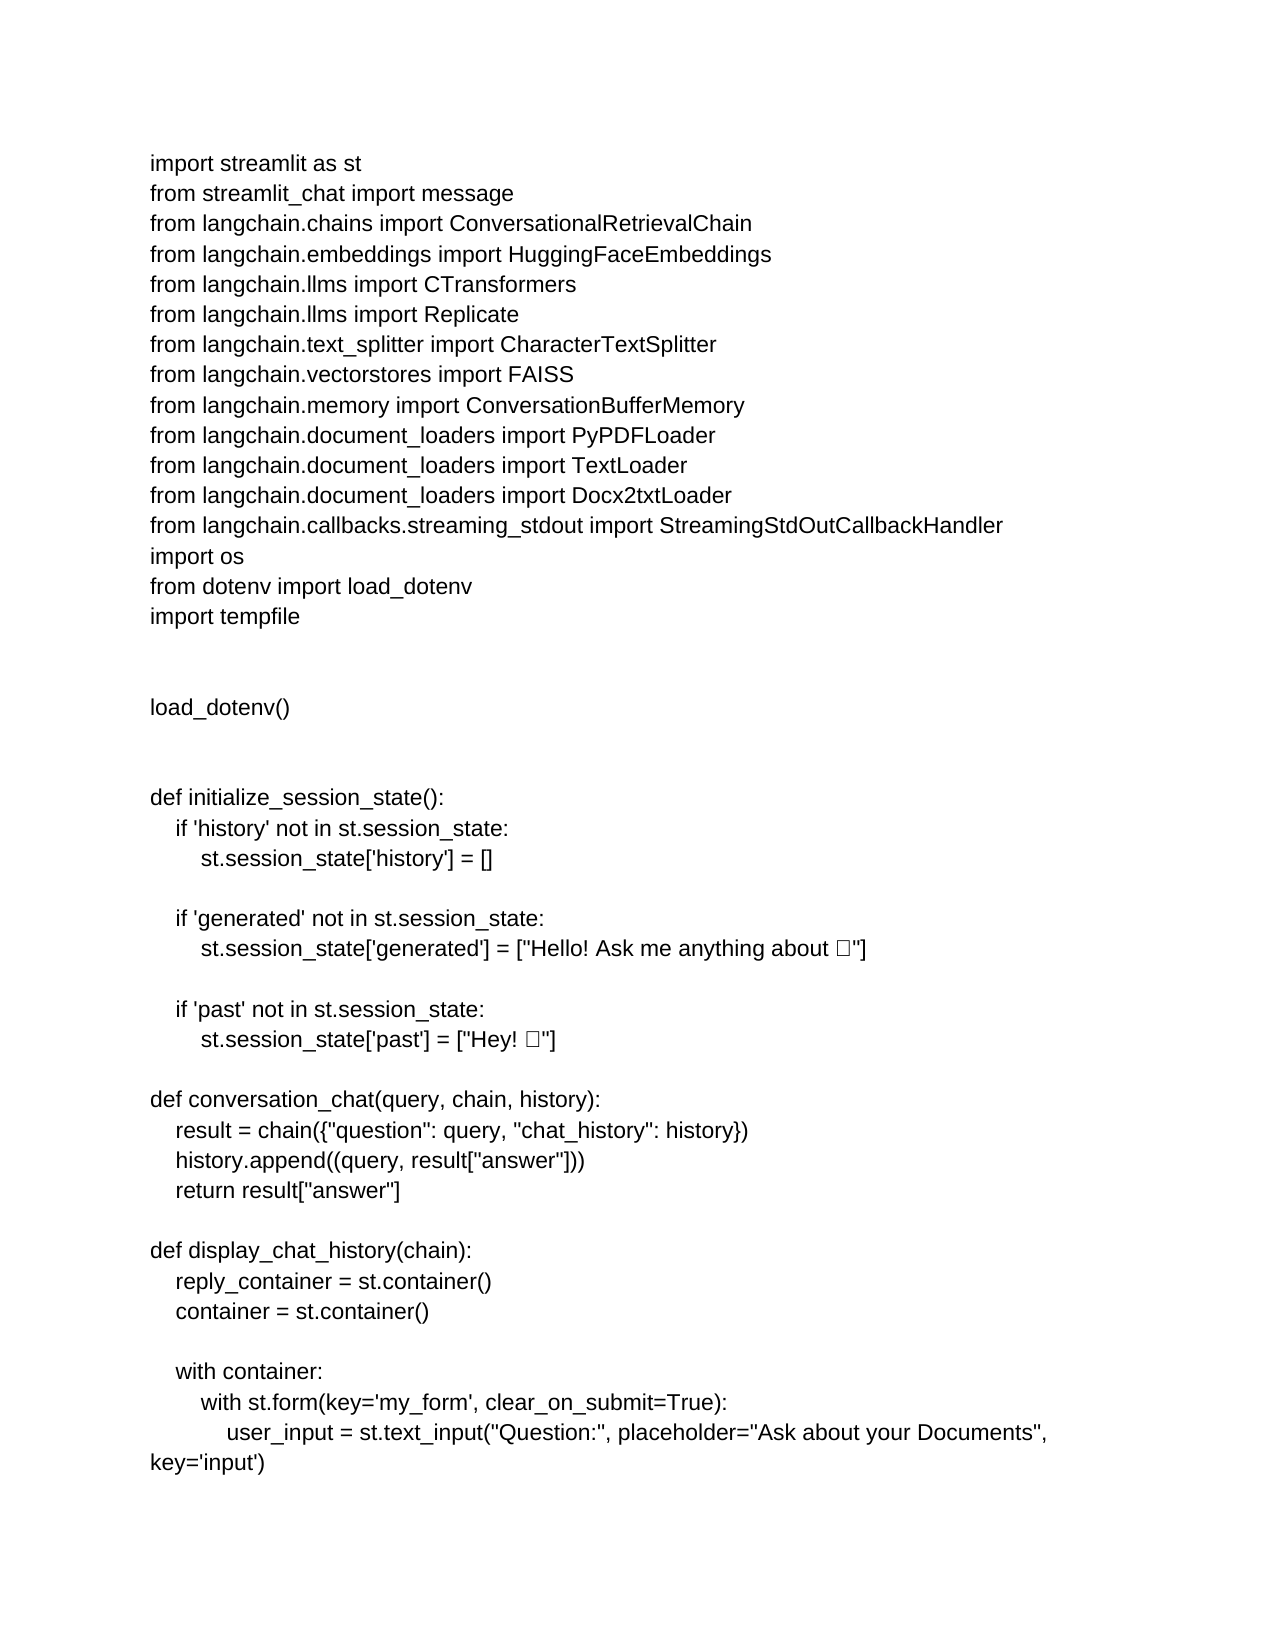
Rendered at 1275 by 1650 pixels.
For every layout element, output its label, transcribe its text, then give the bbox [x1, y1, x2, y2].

text st.session_state['generated'] = ["Hello! Ask me anything about 🤗"] [150, 935, 1125, 962]
text from langchain.document_loaders import Docx2txtLoader [150, 482, 1125, 509]
text if 'past' not in st.session_state: [150, 996, 1125, 1022]
text from langchain.embeddings import HuggingFaceEmbeddings [150, 241, 1125, 267]
text def conversation_chat(query, chain, history): [150, 1086, 1125, 1113]
text from langchain.memory import ConversationBufferMemory [150, 392, 1125, 418]
text from langchain.vectorstores import FAISS [150, 361, 1125, 388]
text if 'history' not in st.session_state: [150, 814, 1125, 841]
text import tempfile [150, 603, 1125, 629]
text with st.form(key='my_form', clear_on_submit=True): [150, 1388, 1125, 1415]
text from langchain.document_loaders import PyPDFLoader [150, 422, 1125, 448]
text from langchain.llms import Replicate [150, 301, 1125, 327]
text return result["answer"] [150, 1177, 1125, 1203]
text result = chain({"question": query, "chat_history": history}) [150, 1117, 1125, 1143]
text def display_chat_history(chain): [150, 1237, 1125, 1264]
text from langchain.llms import CTransformers [150, 271, 1125, 297]
text user_input = st.text_input("Question:", placeholder="Ask about your Documents", key='input') [150, 1419, 1125, 1475]
text history.append((query, result["answer"])) [150, 1147, 1125, 1173]
text import streamlit as st [150, 150, 1125, 176]
text st.session_state['past'] = ["Hey! 👋"] [150, 1026, 1125, 1052]
text with container: [150, 1358, 1125, 1385]
text container = st.container() [150, 1298, 1125, 1324]
text from langchain.document_loaders import TextLoader [150, 452, 1125, 478]
text from streamlit_chat import message [150, 180, 1125, 207]
text load_dotenv() [150, 694, 1125, 720]
text from langchain.callbacks.streaming_stdout import StreamingStdOutCallbackHandler [150, 512, 1125, 539]
text reply_container = st.container() [150, 1268, 1125, 1294]
text from langchain.chains import ConversationalRetrievalChain [150, 210, 1125, 237]
text st.session_state['history'] = [] [150, 845, 1125, 871]
text from dotenv import load_dotenv [150, 573, 1125, 599]
text import os [150, 543, 1125, 569]
text if 'generated' not in st.session_state: [150, 905, 1125, 932]
text from langchain.text_splitter import CharacterTextSplitter [150, 331, 1125, 358]
text def initialize_session_state(): [150, 784, 1125, 811]
